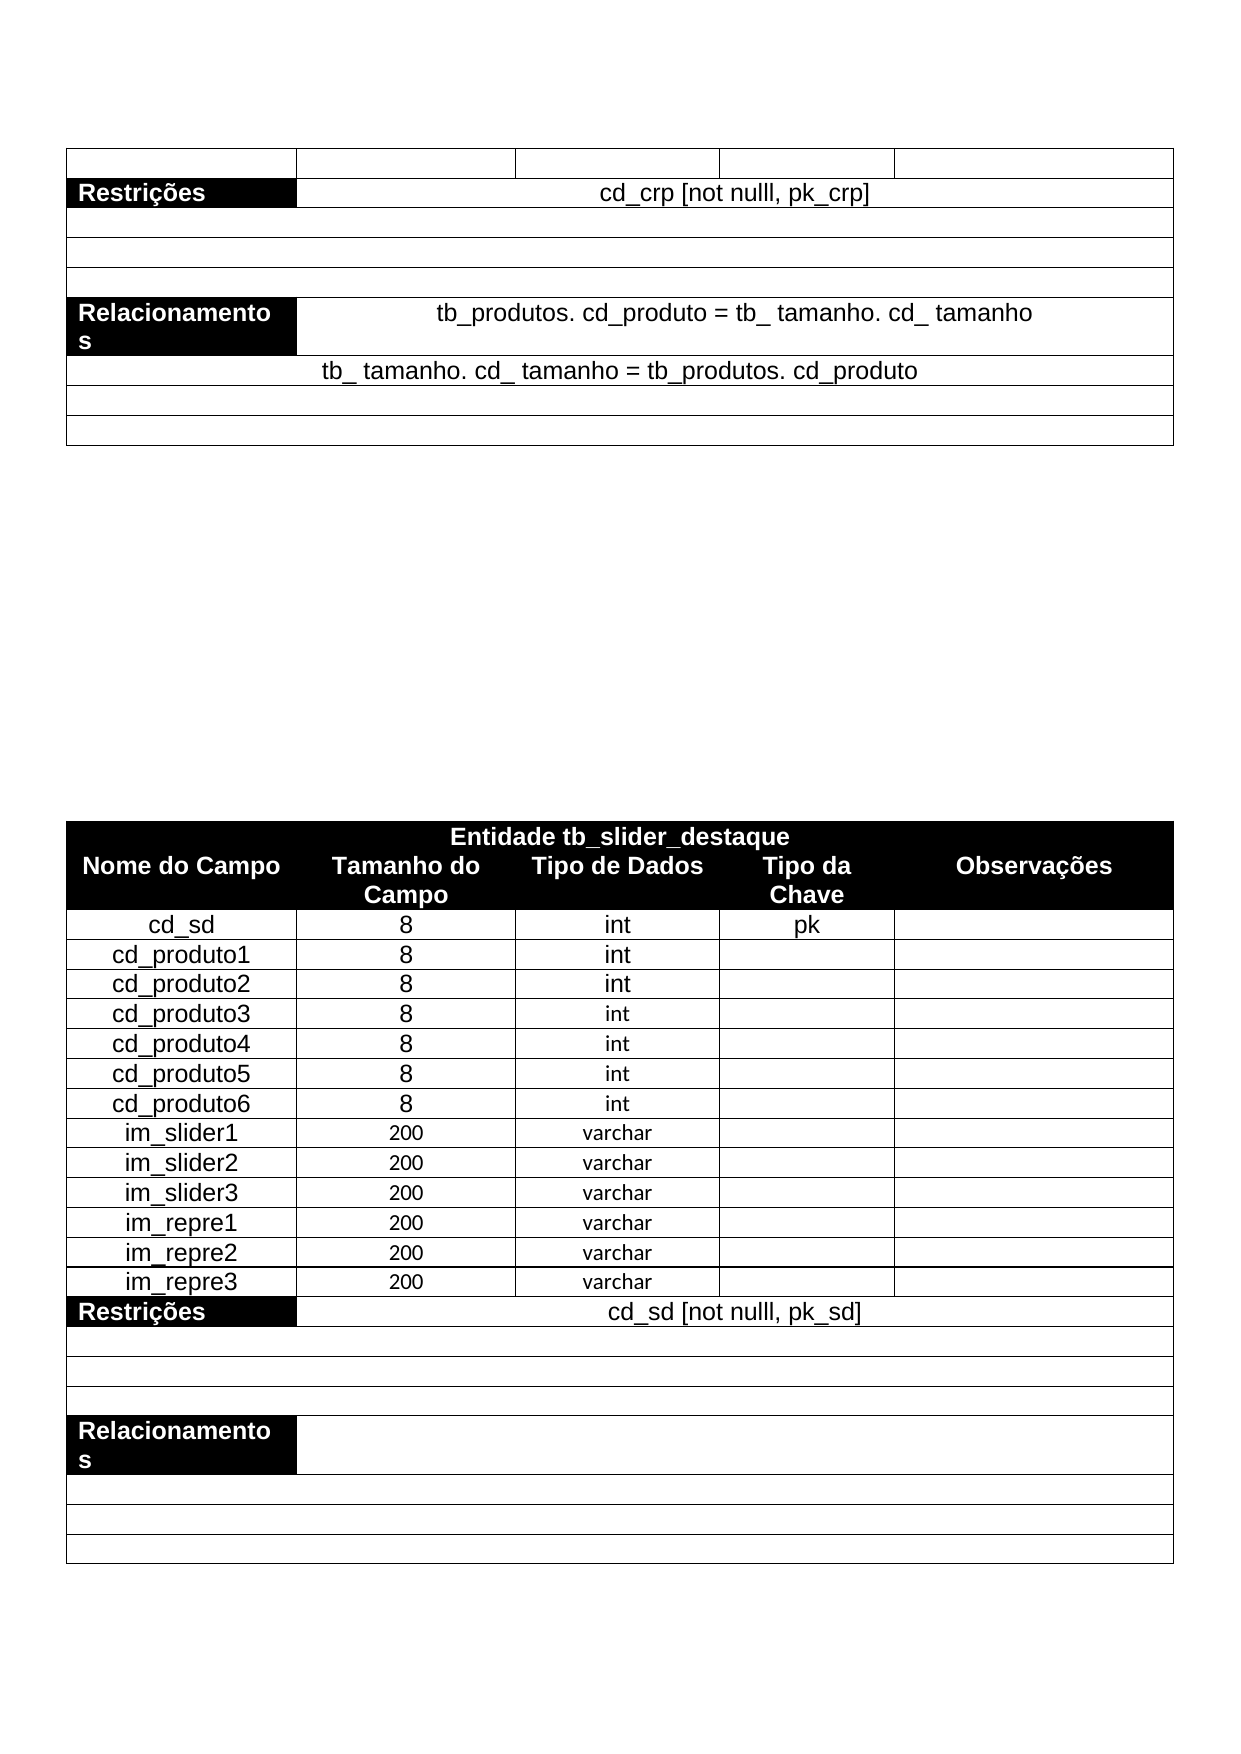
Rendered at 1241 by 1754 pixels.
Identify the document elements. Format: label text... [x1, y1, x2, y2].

table_cell int [516, 940, 719, 968]
table_cell [895, 1268, 1173, 1296]
table_cell [720, 1208, 894, 1237]
table_cell [67, 238, 1173, 267]
table_cell varchar [516, 1268, 719, 1296]
table_cell 8 [297, 1029, 515, 1058]
table_cell [895, 1238, 1173, 1266]
table_cell cd_produto6 [67, 1089, 296, 1117]
table_cell im_repre1 [67, 1208, 296, 1237]
table_cell cd_produto2 [67, 970, 296, 998]
table_cell tb_ tamanho. cd_ tamanho = tb_produtos. cd_produto [67, 356, 1173, 385]
table_header Entidade tb_slider_destaque [67, 822, 1173, 850]
table_cell int [516, 1089, 719, 1117]
table_cell [67, 1535, 1173, 1563]
table_cell [720, 1148, 894, 1177]
table_cell [67, 386, 1173, 415]
table_cell [895, 940, 1173, 968]
table_cell 200 [297, 1119, 515, 1147]
table_cell cd_produto3 [67, 999, 296, 1028]
table_cell [895, 1208, 1173, 1237]
table_cell cd_sd [67, 910, 296, 939]
table_cell 8 [297, 999, 515, 1028]
table_cell [895, 1089, 1173, 1117]
table_cell 200 [297, 1148, 515, 1177]
table_cell 200 [297, 1208, 515, 1237]
table_cell [720, 1268, 894, 1296]
table_cell im_repre3 [67, 1268, 296, 1296]
table_cell im_slider1 [67, 1119, 296, 1147]
table_cell varchar [516, 1178, 719, 1207]
table_cell im_slider2 [67, 1148, 296, 1177]
table_cell [720, 970, 894, 998]
table_cell [720, 1119, 894, 1147]
table_cell Restrições [67, 1297, 296, 1326]
table_cell [67, 149, 296, 177]
table_cell [720, 940, 894, 968]
table_cell varchar [516, 1238, 719, 1266]
table_cell 8 [297, 910, 515, 939]
table_cell [67, 268, 1173, 297]
table_cell [895, 910, 1173, 939]
table_cell pk [720, 910, 894, 939]
table_cell int [516, 999, 719, 1028]
table_cell [516, 149, 719, 177]
table_cell int [516, 970, 719, 998]
table_cell [895, 1059, 1173, 1088]
table_cell Nome do Campo [67, 851, 296, 909]
table_cell [895, 1148, 1173, 1177]
table_cell Tamanho do Campo [297, 851, 515, 909]
table_cell Observações [895, 851, 1173, 909]
table_cell [67, 1387, 1173, 1415]
table_cell tb_produtos. cd_produto = tb_ tamanho. cd_ tamanho [297, 298, 1173, 355]
table_cell im_slider3 [67, 1178, 296, 1207]
table_cell cd_produto5 [67, 1059, 296, 1088]
table_cell Tipo de Dados [516, 851, 719, 909]
table_cell cd_crp [not nulll, pk_crp] [297, 179, 1173, 207]
table_cell [67, 208, 1173, 237]
table_cell [67, 1475, 1173, 1504]
table_cell [297, 1416, 1173, 1474]
table_cell cd_sd [not nulll, pk_sd] [297, 1297, 1173, 1326]
table_cell [297, 149, 515, 177]
table_cell im_repre2 [67, 1238, 296, 1266]
table_cell 200 [297, 1178, 515, 1207]
table_cell Tipo da Chave [720, 851, 894, 909]
table_cell cd_produto4 [67, 1029, 296, 1058]
table_cell [720, 1089, 894, 1117]
table_cell 200 [297, 1268, 515, 1296]
table_cell varchar [516, 1148, 719, 1177]
table_cell [720, 999, 894, 1028]
table_cell [720, 1178, 894, 1207]
table_cell varchar [516, 1119, 719, 1147]
table_cell [895, 1178, 1173, 1207]
table_cell [895, 1119, 1173, 1147]
table_cell int [516, 1059, 719, 1088]
table_cell Restrições [67, 179, 296, 207]
table_cell [895, 999, 1173, 1028]
table_cell cd_produto1 [67, 940, 296, 968]
table_cell [720, 149, 894, 177]
table_cell [895, 149, 1173, 177]
table_cell [720, 1238, 894, 1266]
table_cell 8 [297, 940, 515, 968]
table_cell 8 [297, 970, 515, 998]
table_cell varchar [516, 1208, 719, 1237]
table_cell 8 [297, 1059, 515, 1088]
table_cell [720, 1059, 894, 1088]
table_cell int [516, 1029, 719, 1058]
table_cell Relacionamentos [67, 1416, 296, 1474]
table_cell 8 [297, 1089, 515, 1117]
table_cell [67, 416, 1173, 444]
table_cell [720, 1029, 894, 1058]
table_cell [67, 1357, 1173, 1386]
table_cell int [516, 910, 719, 939]
table_cell 200 [297, 1238, 515, 1266]
table_cell [67, 1505, 1173, 1533]
table_cell Relacionamentos [67, 298, 296, 355]
table_cell [895, 1029, 1173, 1058]
table_cell [67, 1327, 1173, 1356]
table_cell [895, 970, 1173, 998]
